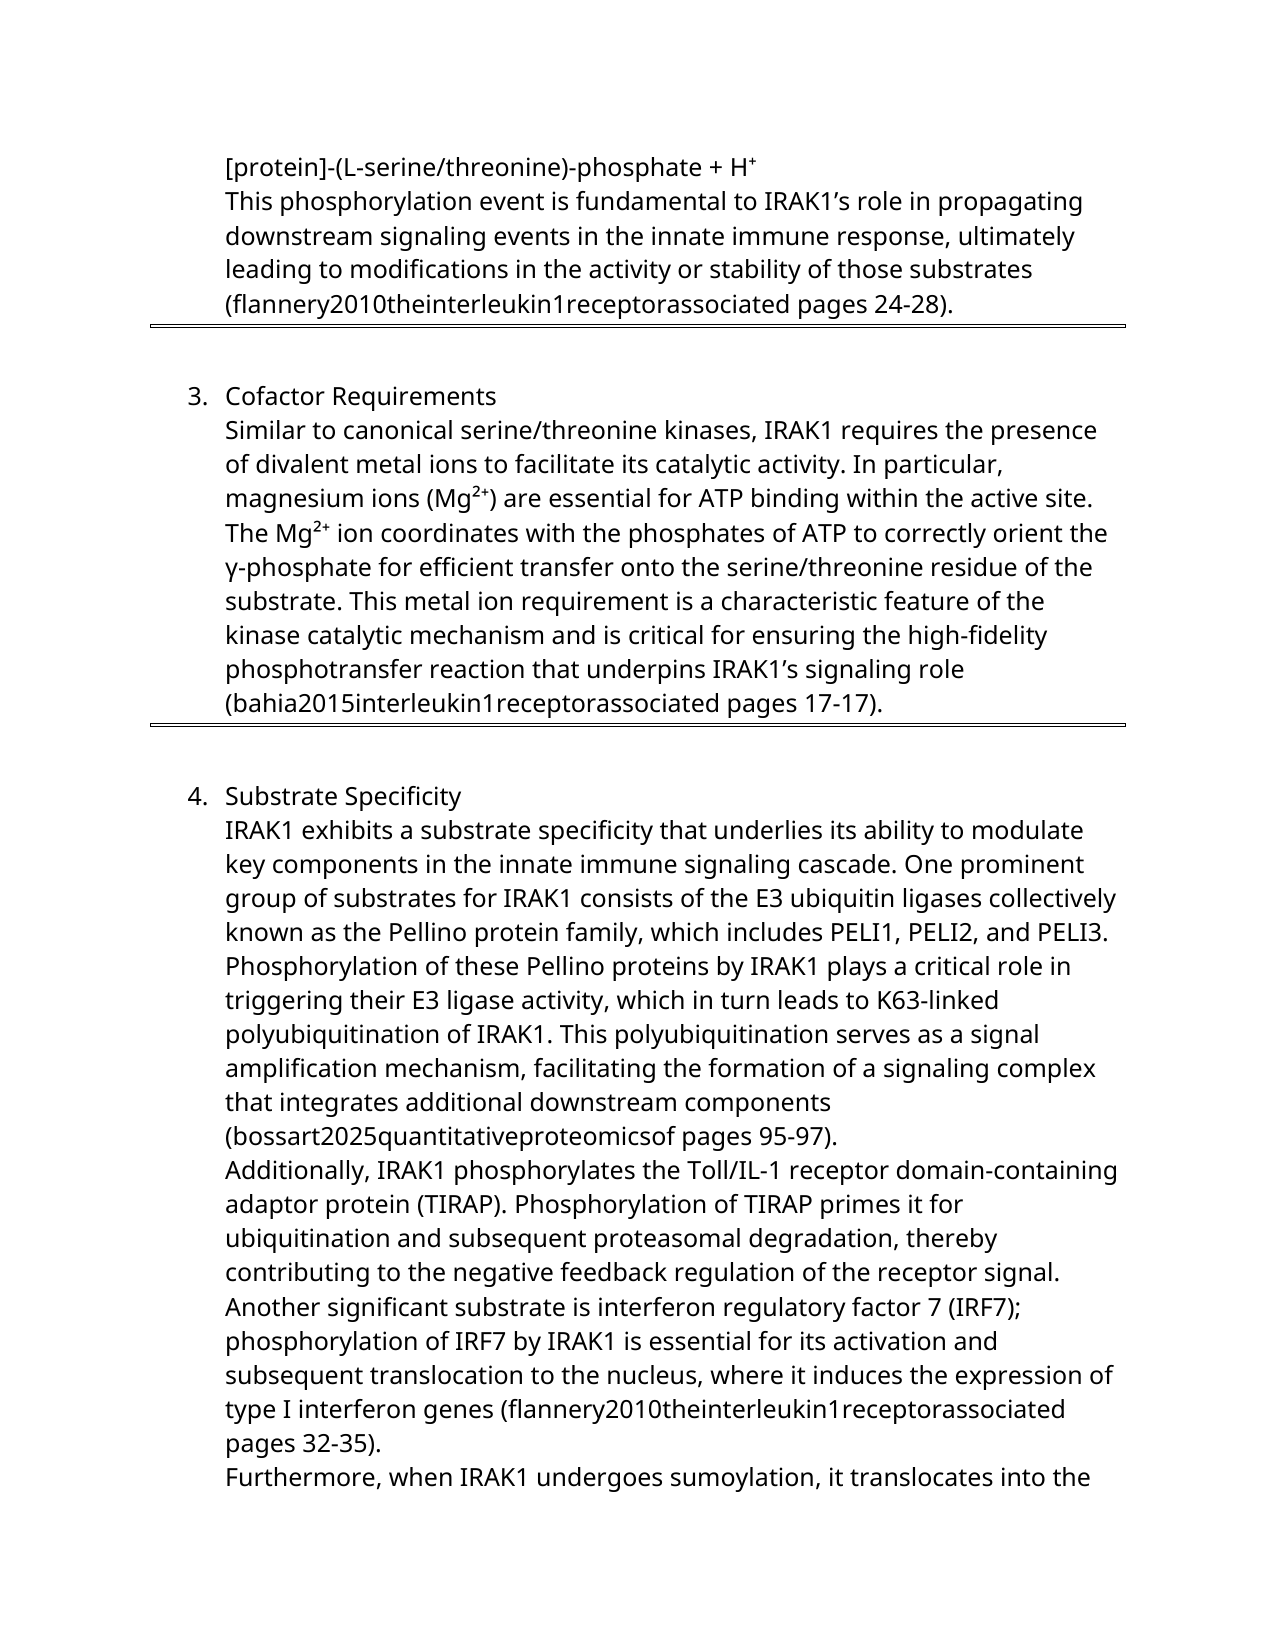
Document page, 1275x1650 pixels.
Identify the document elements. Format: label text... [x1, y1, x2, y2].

list Cofactor Requirements Similar to canonical serine/threonine kinases, IRAK1 requires the presence of divalent metal ions to facilitate its catalytic activity. In particular, magnesium ions (Mg²⁺) are essential for ATP binding within the active site. The Mg²⁺ ion coordinates with the phosphates of ATP to correctly orient the γ-phosphate for efficient transfer onto the serine/threonine residue of the substrate. This metal ion requirement is a characteristic feature of the kinase catalytic mechanism and is critical for ensuring the high-fidelity phosphotransfer reaction that underpins IRAK1’s signaling role (bahia2015interleukin1receptorassociated pages 17-17). [187, 379, 1125, 719]
